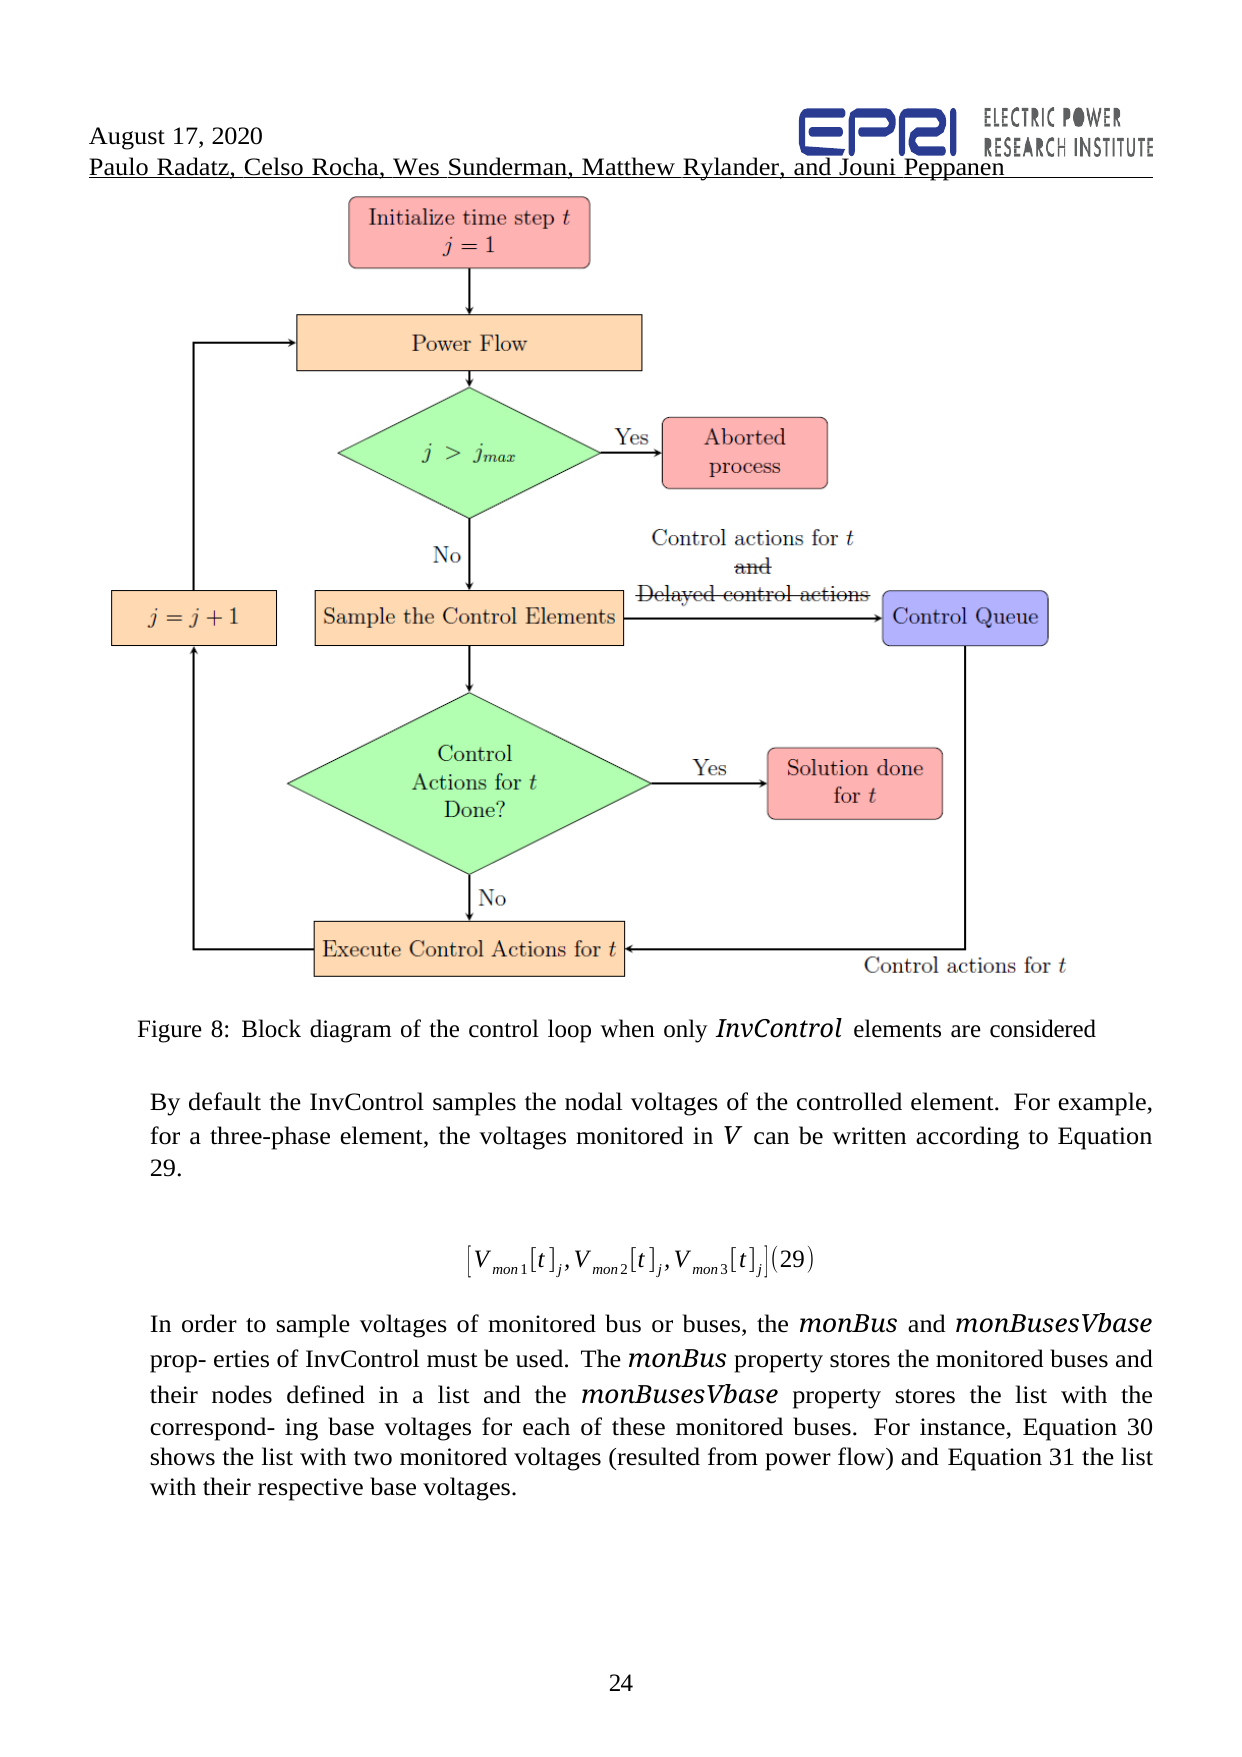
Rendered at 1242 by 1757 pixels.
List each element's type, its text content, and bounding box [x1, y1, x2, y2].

picture [984, 107, 1055, 127]
picture [104, 187, 1073, 987]
text By default the InvControl samples the nodal voltages of the controlled element. For example, for a three-phase element, the voltages monitored in V can be written according to Equation 29. [149, 1087, 1153, 1182]
picture [1063, 107, 1121, 127]
picture [1080, 137, 1153, 157]
picture [984, 137, 1066, 157]
text Figure 8: Block diagram of the control loop when only InvControl elements are considered [137, 1011, 1204, 1045]
text In order to sample voltages of monitored bus or buses, the monBus and monBusesVbase prop- erties of InvControl must be used. The monBus property stores the monitored buses and their nodes defined in a list and the monBusesVbase property stores the list with the correspond- ing base voltages for each of these monitored buses. For instance, Equation 30 shows the list with two monitored voltages (resulted from power flow) and Equation 31 the list with their respective base voltages. [149, 1305, 1153, 1501]
